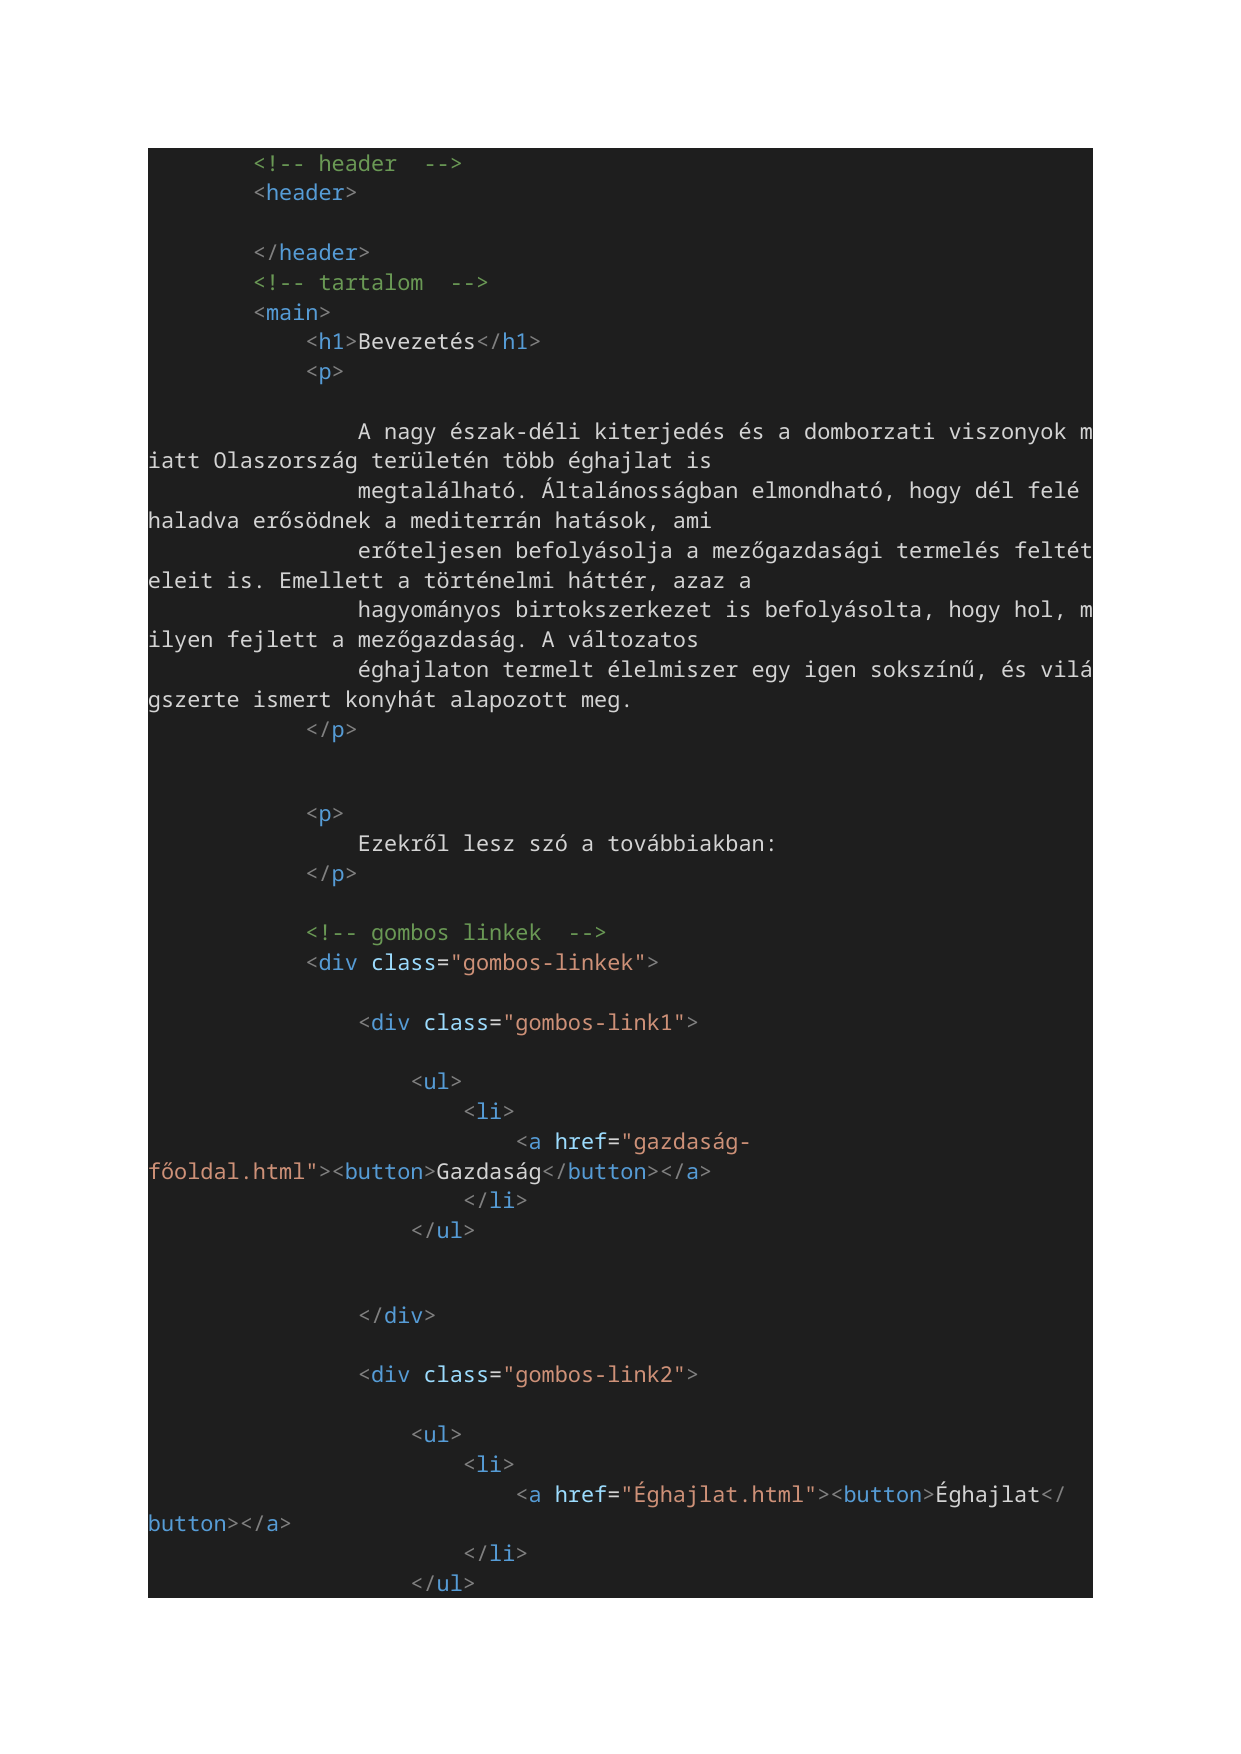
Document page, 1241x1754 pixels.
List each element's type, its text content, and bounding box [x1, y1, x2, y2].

text <div class="gombos-link2"> [148, 1359, 1093, 1389]
text <!-- header --> [148, 148, 1093, 177]
text </ul> [148, 1215, 1093, 1245]
text <p> [148, 356, 1093, 386]
text <a href="Éghajlat.html"><button>Éghajlat</button></a> [148, 1479, 1093, 1538]
text <main> [148, 297, 1093, 326]
text <p> [148, 798, 1093, 828]
text </li> [148, 1538, 1093, 1568]
text Ezekről lesz szó a továbbiakban: [148, 828, 1093, 858]
text hagyományos birtokszerkezet is befolyásolta, hogy hol, milyen fejlett a mezőgazdaság. A változatos [148, 594, 1093, 654]
text </p> [148, 858, 1093, 888]
text </ul> [148, 1568, 1093, 1598]
text <ul> [148, 1419, 1093, 1449]
text <header> [148, 177, 1093, 207]
text A nagy észak-déli kiterjedés és a domborzati viszonyok miatt Olaszország területén több éghajlat is [148, 416, 1093, 475]
text <li> [148, 1096, 1093, 1126]
text <li> [148, 1449, 1093, 1479]
text megtalálható. Általánosságban elmondható, hogy dél felé haladva erősödnek a mediterrán hatások, ami [148, 475, 1093, 535]
text </header> [148, 237, 1093, 267]
text erőteljesen befolyásolja a mezőgazdasági termelés feltételeit is. Emellett a történelmi háttér, azaz a [148, 535, 1093, 594]
text <!-- tartalom --> [148, 267, 1093, 297]
text <h1>Bevezetés</h1> [148, 326, 1093, 356]
text </div> [148, 1300, 1093, 1330]
text </p> [148, 714, 1093, 743]
text <div class="gombos-linkek"> [148, 947, 1093, 977]
text <ul> [148, 1066, 1093, 1096]
text éghajlaton termelt élelmiszer egy igen sokszínű, és világszerte ismert konyhát alapozott meg. [148, 654, 1093, 714]
text <a href="gazdaság-főoldal.html"><button>Gazdaság</button></a> [148, 1126, 1093, 1186]
text <div class="gombos-link1"> [148, 1007, 1093, 1037]
text </li> [148, 1186, 1093, 1215]
text <!-- gombos linkek --> [148, 917, 1093, 947]
